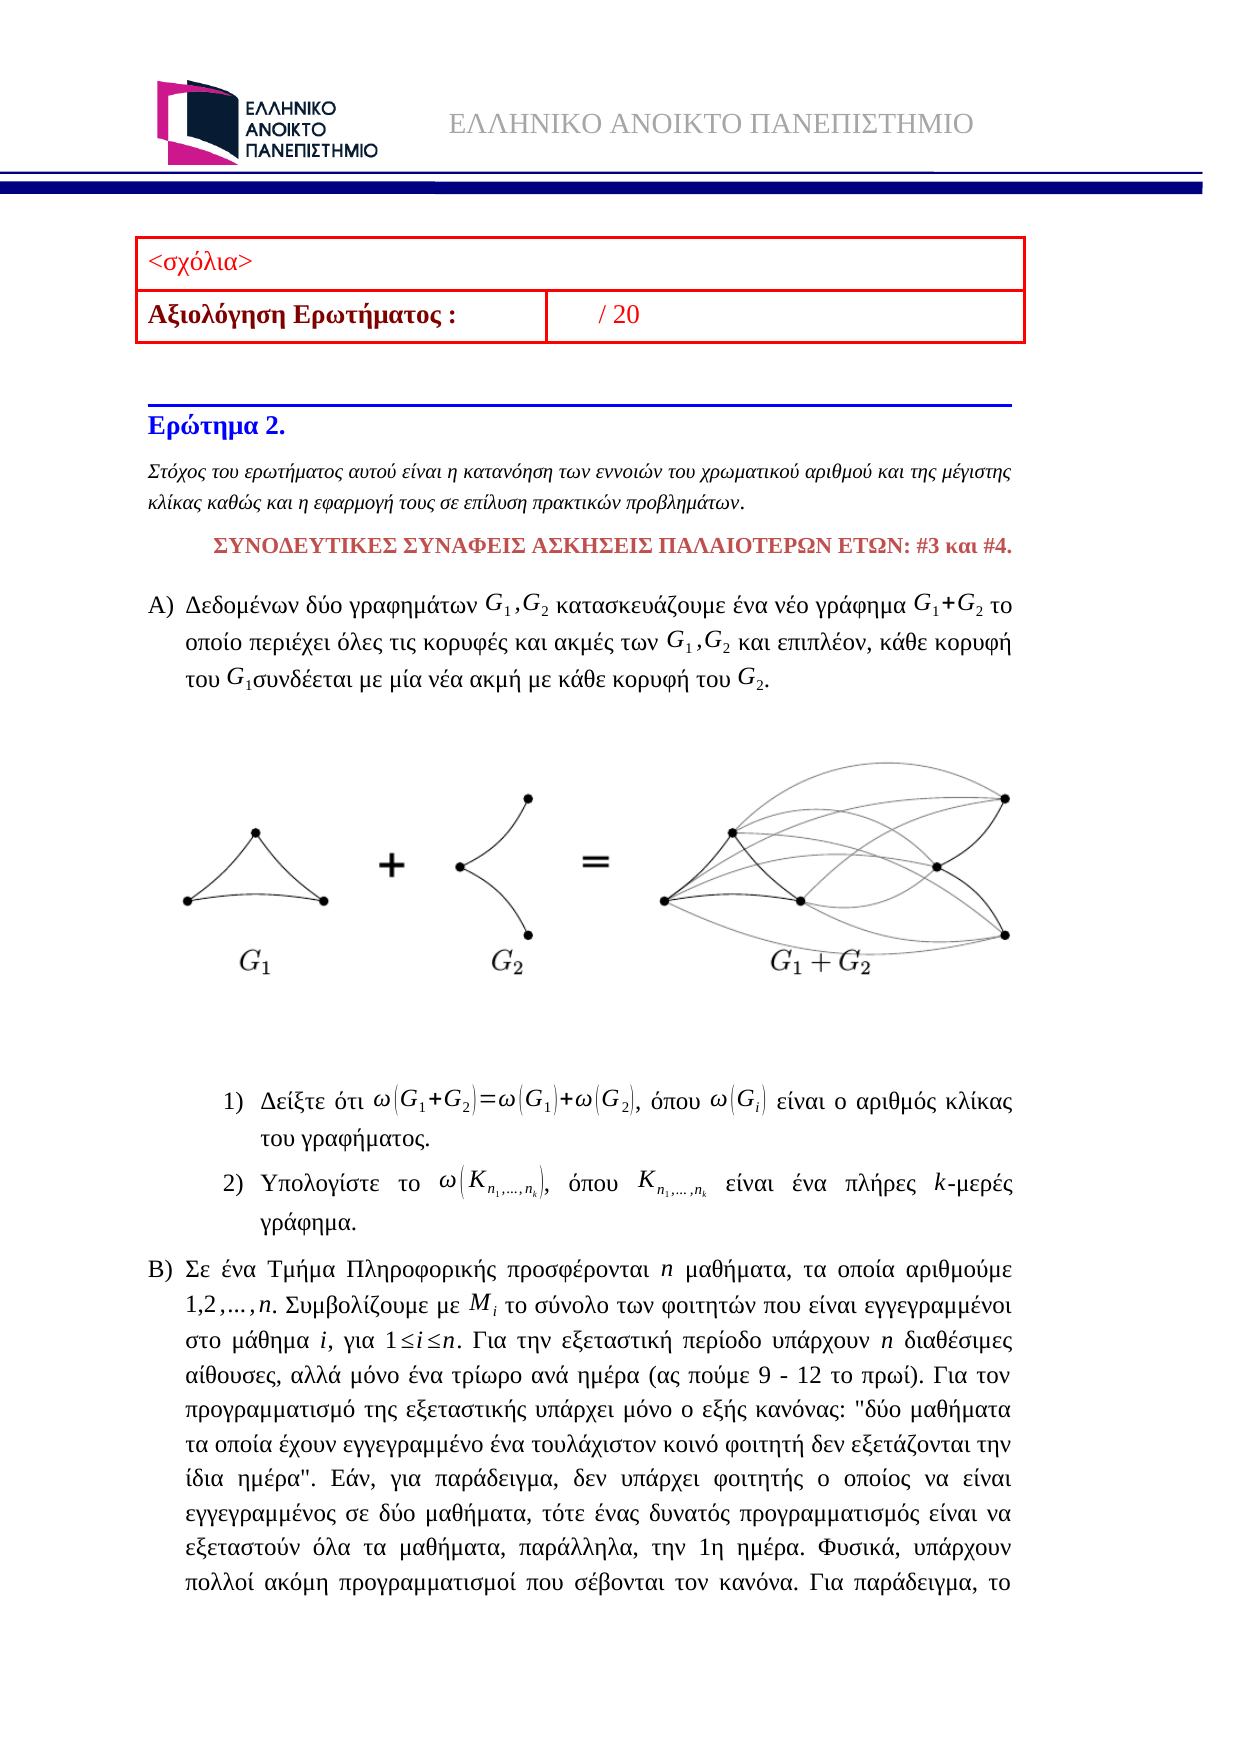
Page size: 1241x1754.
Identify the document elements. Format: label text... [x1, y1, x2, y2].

table_cell / 20 [548, 292, 1023, 341]
picture [157, 80, 378, 165]
list Δεδομένων δύο γραφημάτων κατασκευάζουμε ένα νέο γράφημα το οποίο περιέχει όλες τις κορυφές και ακμές των και επιπλέον, κάθε κορυφή του συνδέεται με μία νέα ακμή με κάθε κορυφή του . [148, 588, 1012, 694]
text ΣΥΝΟΔΕΥΤΙΚΕΣ ΣΥΝΑΦΕΙΣ ΑΣΚΗΣΕΙΣ ΠΑΛΑΙΟΤΕΡΩΝ ΕΤΩΝ: #3 και #4. [148, 532, 1012, 558]
list Δείξτε ότι , όπου είναι ο αριθμός κλίκας του γραφήματος. [223, 1083, 1012, 1152]
picture [107, 706, 1053, 1012]
table_cell <σχόλια> [138, 239, 1023, 288]
table_cell Αξιολόγηση Ερωτήματος : [138, 292, 545, 341]
text Στόχος του ερωτήματος αυτού είναι η κατανόηση των εννοιών του χρωματικού αριθμού και της μέγιστης κλίκας καθώς και η εφαρμογή τους σε επίλυση πρακτικών προβλημάτων. [148, 458, 1012, 514]
list Υπολογίστε το , όπου είναι ένα πλήρες -μερές γράφημα. [223, 1164, 1012, 1236]
